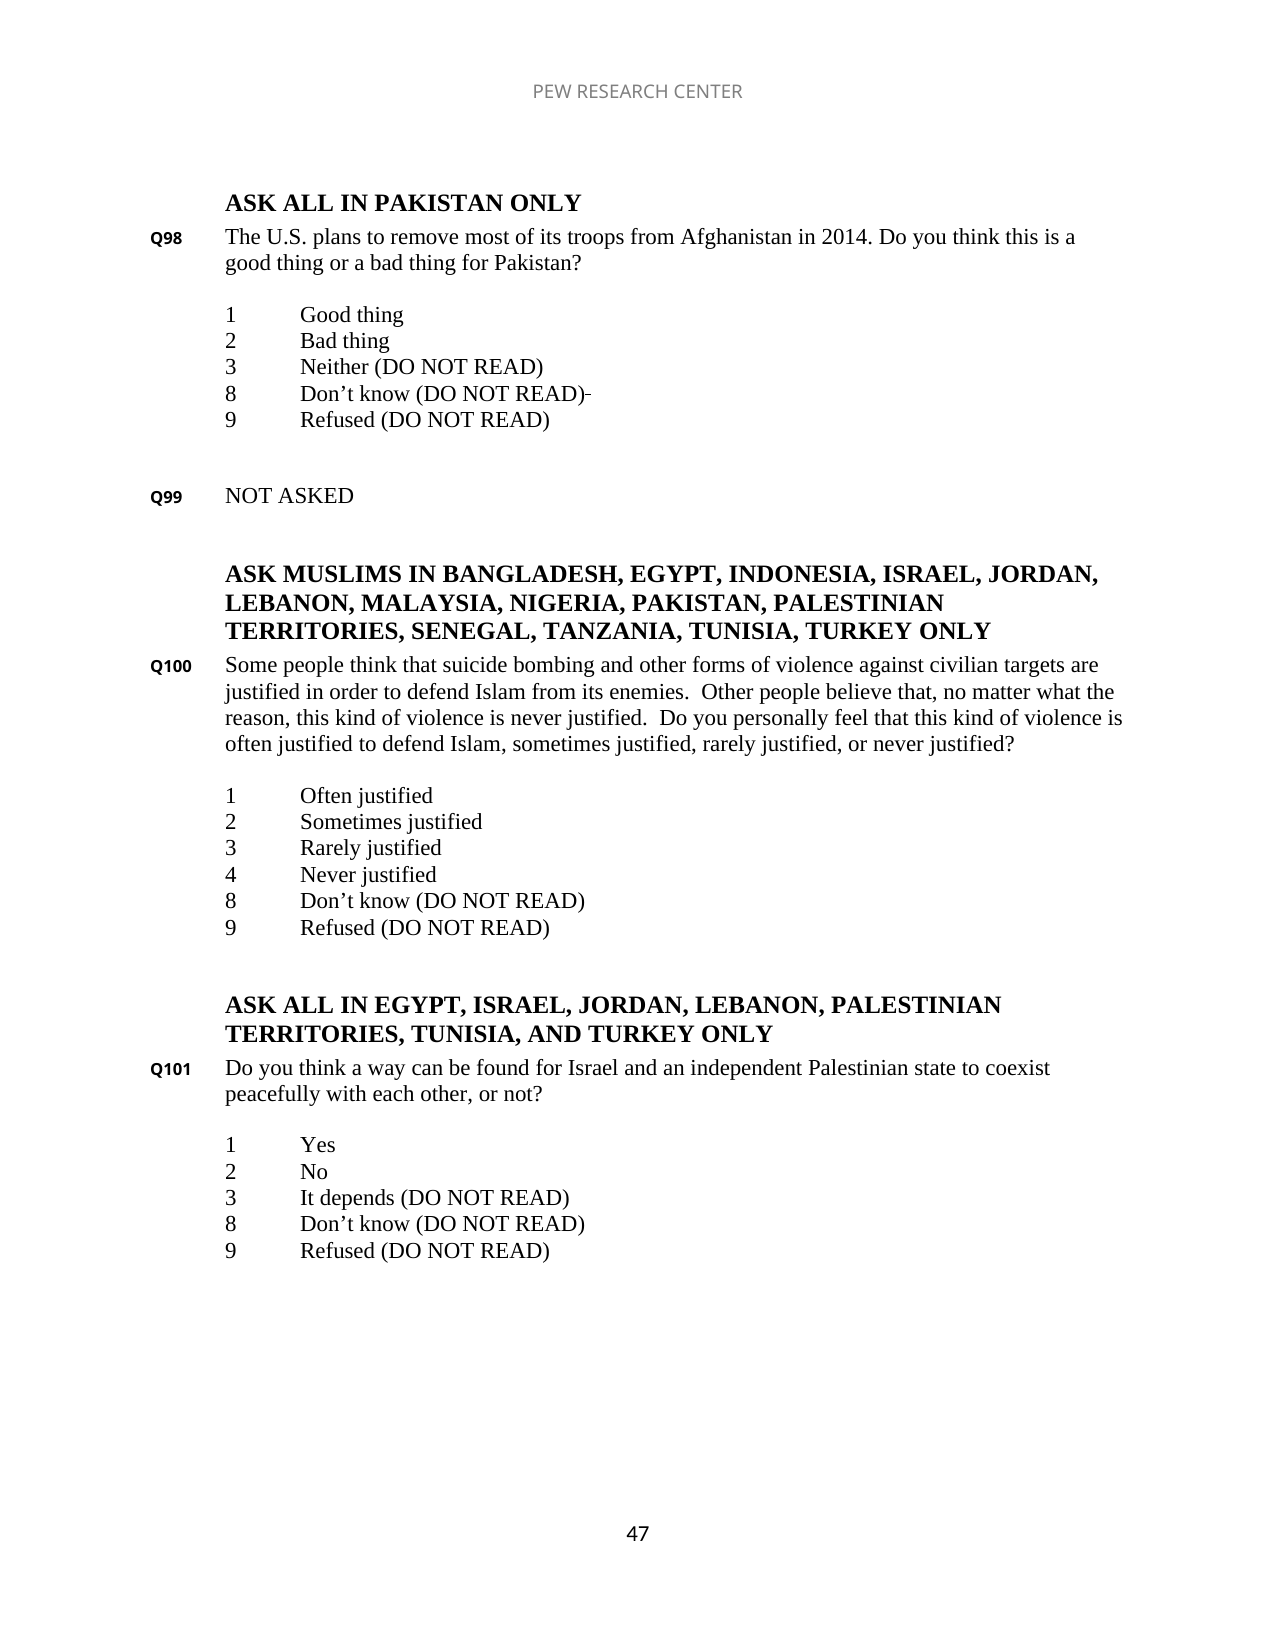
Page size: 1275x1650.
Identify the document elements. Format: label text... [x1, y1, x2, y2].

text Q99 NOT ASKED [150, 482, 1125, 509]
text 1 Good thing [225, 301, 1125, 327]
text 3 Rarely justified [225, 834, 1125, 861]
text ASK MUSLIMS IN BANGLADESH, EGYPT, INDONESIA, ISRAEL, JORDAN, LEBANON, MALAYSIA, NIGERIA, PAKISTAN, PALESTINIAN TERRITORIES, SENEGAL, TANZANIA, TUNISIA, TURKEY ONLY [225, 559, 1125, 645]
text Q100 Some people think that suicide bombing and other forms of violence against civilian targets are justified in order to defend Islam from its enemies. Other people believe that, no matter what the reason, this kind of violence is never justified. Do you personally feel that this kind of violence is often justified to defend Islam, sometimes justified, rarely justified, or never justified? [150, 651, 1125, 757]
text 3 Neither (DO NOT READ) [225, 353, 1125, 380]
text 8 Don’t know (DO NOT READ) [225, 1210, 1125, 1237]
text 1 Often justified [225, 782, 1125, 808]
text 1 Yes [225, 1131, 1125, 1158]
text 9 Refused (DO NOT READ) [225, 406, 1125, 432]
text 8 Don’t know (DO NOT READ) [225, 380, 1125, 406]
text 2 Sometimes justified [225, 808, 1125, 834]
text Q101 Do you think a way can be found for Israel and an independent Palestinian state to coexist peacefully with each other, or not? [150, 1054, 1125, 1106]
text 9 Refused (DO NOT READ) [225, 913, 1125, 940]
text 2 No [225, 1158, 1125, 1184]
text 3 It depends (DO NOT READ) [225, 1184, 1125, 1210]
text ASK ALL IN Egypt, Israel, Jordan, Lebanon, Palestinian Territories, Tunisia, AND Turkey ONLY [225, 990, 1125, 1047]
text 9 Refused (DO NOT READ) [225, 1237, 1125, 1263]
text Q98 The U.S. plans to remove most of its troops from Afghanistan in 2014. Do you think this is a good thing or a bad thing for Pakistan? [150, 223, 1125, 276]
text 2 Bad thing [225, 327, 1125, 353]
text ASK ALL IN PAKISTAN ONLY [225, 188, 1125, 217]
text 4 Never justified [225, 861, 1125, 887]
text 8 Don’t know (DO NOT READ) [225, 887, 1125, 913]
